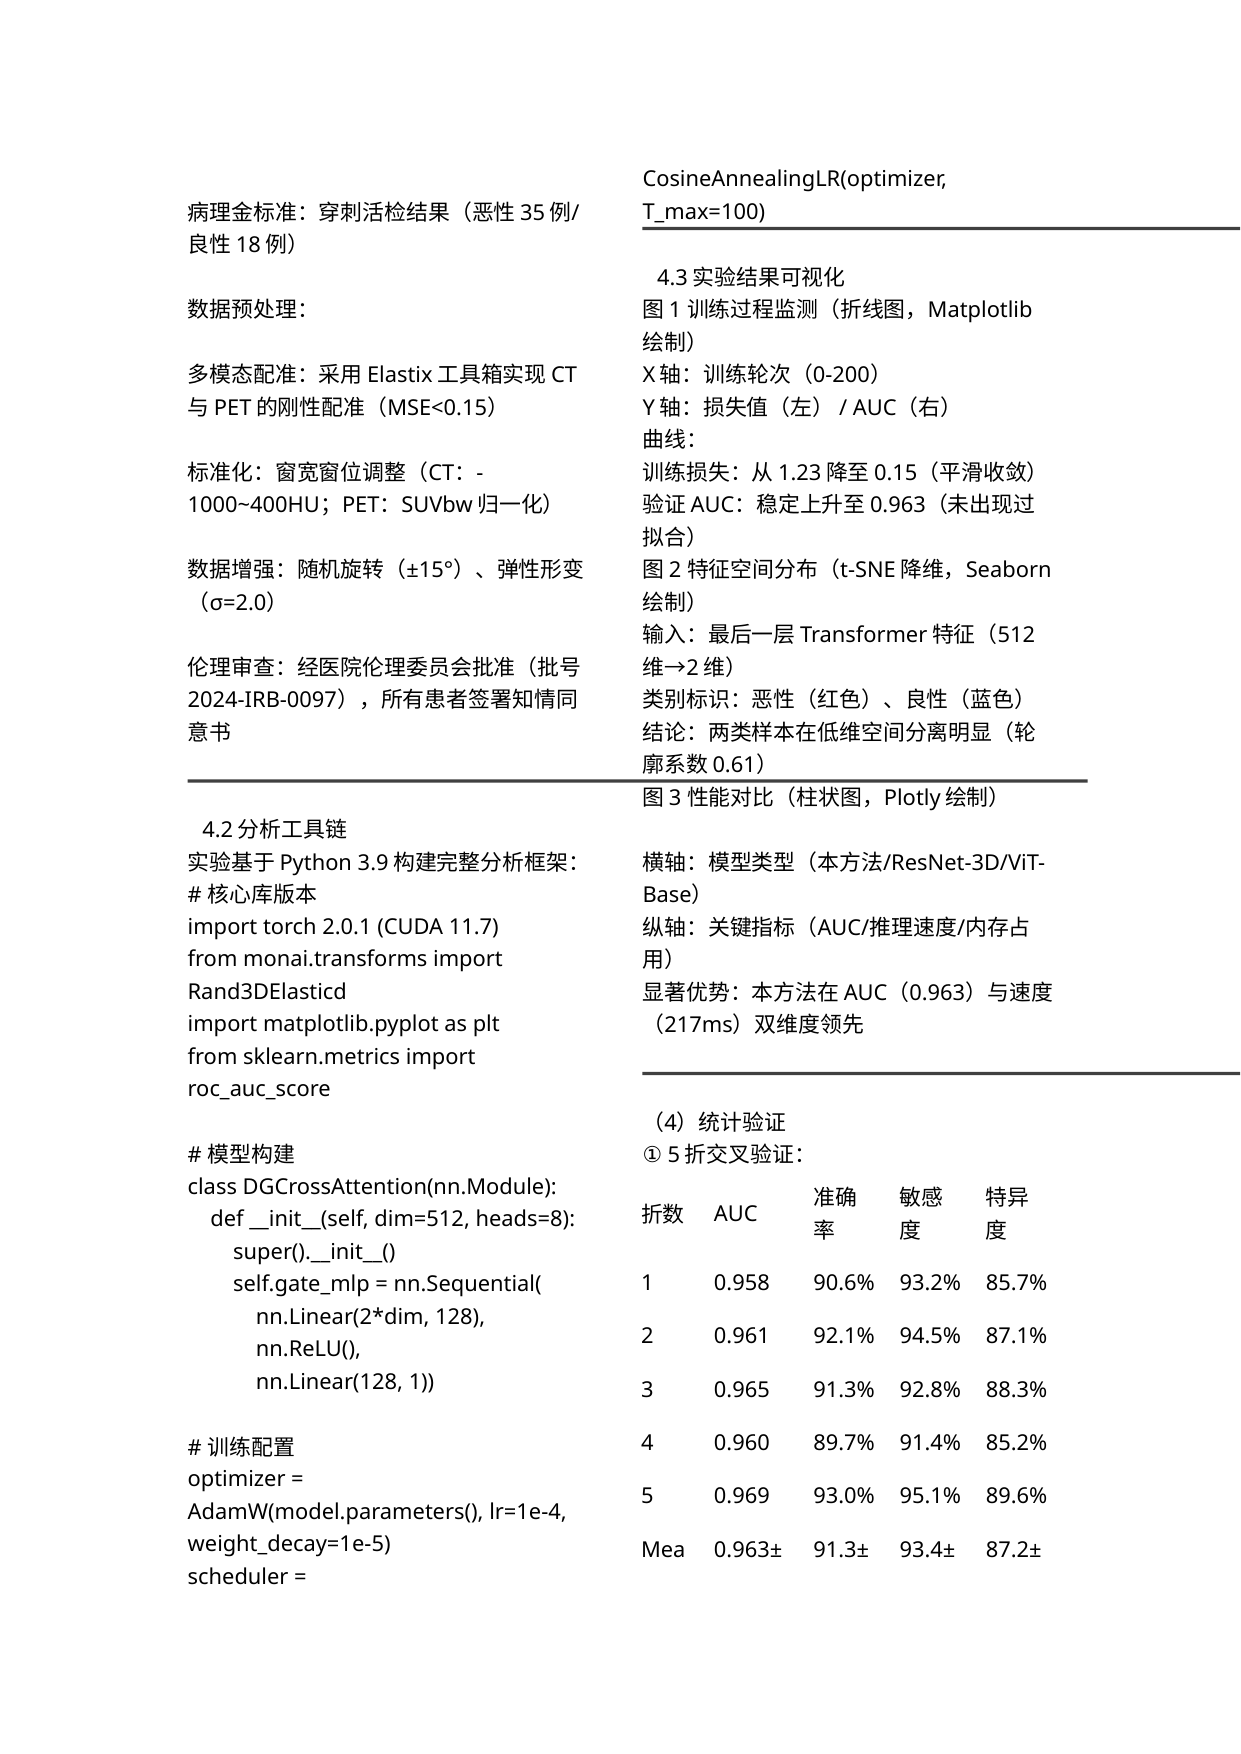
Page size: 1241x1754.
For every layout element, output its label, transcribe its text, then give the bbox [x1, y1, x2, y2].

text ① 5折交叉验证： [642, 1137, 1053, 1169]
table_cell 85.2% [975, 1415, 1061, 1469]
table_cell 89.6% [975, 1469, 1061, 1522]
text 图3 性能对比（柱状图，Plotly绘制） [642, 783, 1053, 812]
text 图2 特征空间分布（t-SNE降维，Seaborn绘制） [642, 552, 1053, 617]
text Y轴：损失值（左） / AUC（右） [642, 389, 1053, 422]
table_cell 91.3±1.3% [803, 1522, 889, 1575]
table_header 敏感度 [889, 1170, 975, 1255]
text 曲线： [642, 422, 1053, 454]
table_cell 0.958 [703, 1255, 803, 1309]
text 验证AUC：稳定上升至0.963（未出现过拟合） [642, 487, 1053, 552]
table_header AUC [703, 1170, 803, 1255]
table_header 准确率 [803, 1170, 889, 1255]
text 标准化：窗宽窗位调整（CT：-1000~400HU；PET：SUVbw归一化） [187, 454, 598, 519]
text 多模态配准：采用Elastix工具箱实现CT与PET的刚性配准（MSE<0.15） [187, 357, 598, 422]
table_cell 92.8% [889, 1362, 975, 1415]
text 输入：最后一层Transformer特征（512维→2维） [642, 617, 1053, 682]
table_cell 1 [641, 1255, 703, 1309]
table_cell 93.0% [803, 1469, 889, 1522]
text 实验基于Python 3.9构建完整分析框架： [187, 844, 598, 877]
text 纵轴：关键指标（AUC/推理速度/内存占用） [642, 909, 1053, 974]
table_cell 92.1% [803, 1309, 889, 1362]
table_cell 87.2±1.8% [975, 1522, 1061, 1575]
text 数据预处理： [187, 292, 598, 324]
table_cell 91.4% [889, 1415, 975, 1469]
table_cell 5 [641, 1469, 703, 1522]
table_cell 94.5% [889, 1309, 975, 1362]
table_cell 4 [641, 1415, 703, 1469]
table_cell 90.6% [803, 1255, 889, 1309]
text X轴：训练轮次（0-200） [642, 357, 1053, 389]
table_cell Mean±SD [641, 1522, 703, 1575]
text 4.3实验结果可视化 [657, 259, 1053, 292]
table_cell 3 [641, 1362, 703, 1415]
text 图1 训练过程监测（折线图，Matplotlib绘制） [642, 292, 1053, 357]
text 伦理审查：经医院伦理委员会批准（批号2024-IRB-0097），所有患者签署知情同意书 [187, 649, 598, 747]
table_header 特异度 [975, 1170, 1061, 1255]
text 类别标识：恶性（红色）、良性（蓝色） [642, 682, 1053, 714]
text 病理金标准：穿刺活检结果（恶性35例/良性18例） [187, 194, 598, 259]
text 4.2分析工具链 [202, 812, 598, 844]
table_cell 88.3% [975, 1362, 1061, 1415]
text 结论：两类样本在低维空间分离明显（轮廓系数0.61） [642, 714, 1053, 779]
table_cell 87.1% [975, 1309, 1061, 1362]
table_header 折数 [641, 1170, 703, 1255]
text 横轴：模型类型（本方法/ResNet-3D/ViT-Base） [642, 844, 1053, 909]
table_cell 85.7% [975, 1255, 1061, 1309]
table_cell 0.961 [703, 1309, 803, 1362]
table_cell 0.960 [703, 1415, 803, 1469]
table_cell 95.1% [889, 1469, 975, 1522]
table_cell 89.7% [803, 1415, 889, 1469]
text # 核心库版本 import torch 2.0.1 (CUDA 11.7) from monai.transforms import Rand3DElasticd import matplotlib.pyplot as plt from sklearn.metrics import roc_auc_score # 模型构建 class DGCrossAttention(nn.Module): def __init__(self, dim=512, heads=8): super().__init__() self.gate_mlp = nn.Sequential( nn.Linear(2*dim, 128), nn.ReLU(), nn.Linear(128, 1)) # 训练配置 optimizer = AdamW(model.parameters(), lr=1e-4, weight_decay=1e-5) scheduler = CosineAnnealingLR(optimizer, T_max=100) [187, 877, 598, 1592]
table_cell 91.3% [803, 1362, 889, 1415]
table_cell 93.2% [889, 1255, 975, 1309]
text （4）统计验证 [642, 1104, 1053, 1137]
text 数据增强：随机旋转（±15°）、弹性形变（σ=2.0） [187, 552, 598, 617]
table_cell 93.4±1.4% [889, 1522, 975, 1575]
table_cell 0.963±0.004 [703, 1522, 803, 1575]
table_cell 0.965 [703, 1362, 803, 1415]
table_cell 2 [641, 1309, 703, 1362]
text 训练损失：从1.23降至0.15（平滑收敛） [642, 454, 1053, 487]
text 显著优势：本方法在AUC（0.963）与速度（217ms）双维度领先 [642, 974, 1053, 1039]
table_cell 0.969 [703, 1469, 803, 1522]
